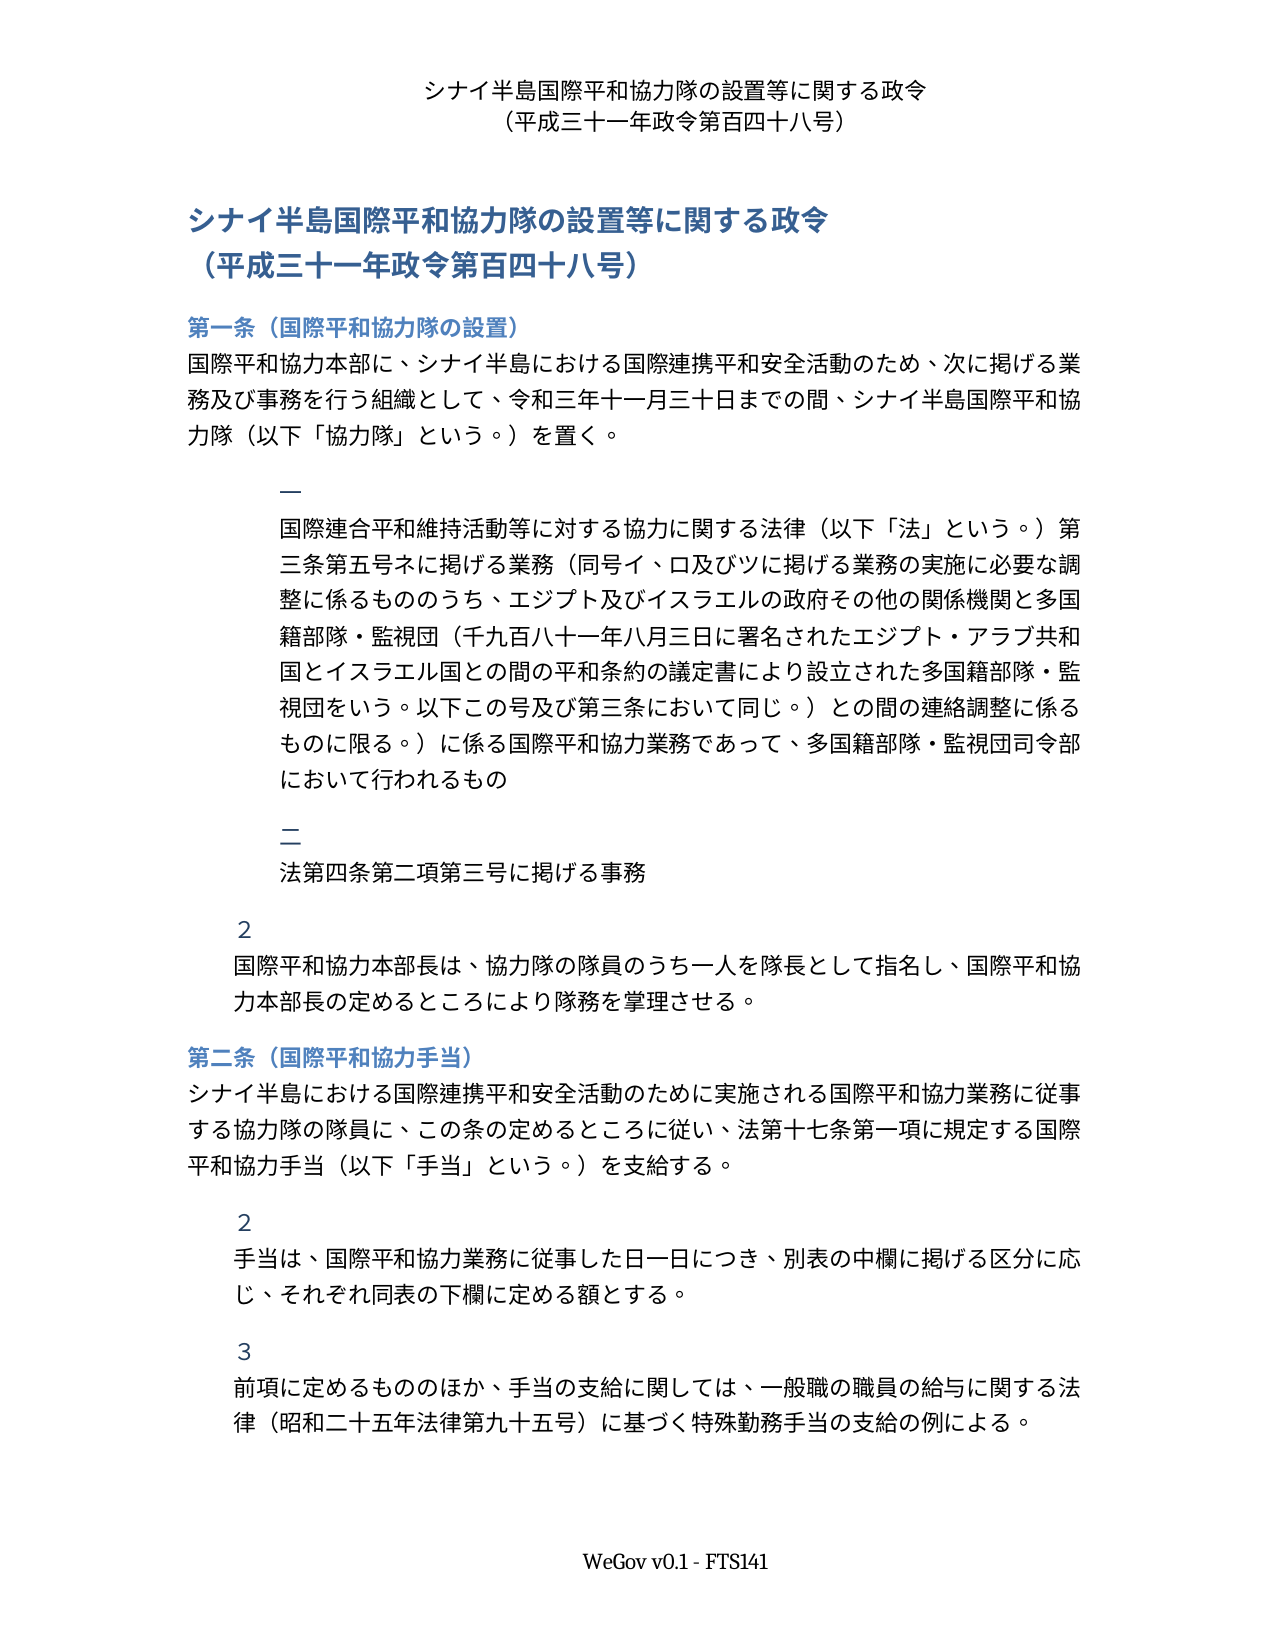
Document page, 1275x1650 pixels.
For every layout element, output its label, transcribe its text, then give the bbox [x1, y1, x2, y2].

text 国際連合平和維持活動等に対する協力に関する法律（以下「法」という。）第三条第五号ネに掲げる業務（同号イ、ロ及びツに掲げる業務の実施に必要な調整に係るもののうち、エジプト及びイスラエルの政府その他の関係機関と多国籍部隊・監視団（千九百八十一年八月三日に署名されたエジプト・アラブ共和国とイスラエル国との間の平和条約の議定書により設立された多国籍部隊・監視団をいう。以下この号及び第三条において同じ。）との間の連絡調整に係るものに限る。）に係る国際平和協力業務であって、多国籍部隊・監視団司令部において行われるもの [279, 513, 1087, 795]
subtitle 第二条（国際平和協力手当） [187, 1042, 1087, 1073]
text 前項に定めるもののほか、手当の支給に関しては、一般職の職員の給与に関する法律（昭和二十五年法律第九十五号）に基づく特殊勤務手当の支給の例による。 [233, 1371, 1087, 1439]
subtitle ２ [233, 1207, 1087, 1238]
text シナイ半島における国際連携平和安全活動のために実施される国際平和協力業務に従事する協力隊の隊員に、この条の定めるところに従い、法第十七条第一項に規定する国際平和協力手当（以下「手当」という。）を支給する。 [187, 1078, 1087, 1181]
text 国際平和協力本部長は、協力隊の隊員のうち一人を隊長として指名し、国際平和協力本部長の定めるところにより隊務を掌理させる。 [233, 949, 1087, 1017]
subtitle 二 [279, 821, 1087, 852]
subtitle ２ [233, 914, 1087, 945]
subtitle 一 [279, 477, 1087, 508]
subtitle 第一条（国際平和協力隊の設置） [187, 312, 1087, 343]
subtitle シナイ半島国際平和協力隊の設置等に関する政令 （平成三十一年政令第百四十八号） [187, 200, 1087, 285]
text 法第四条第二項第三号に掲げる事務 [279, 857, 1087, 888]
text 国際平和協力本部に、シナイ半島における国際連携平和安全活動のため、次に掲げる業務及び事務を行う組織として、令和三年十一月三十日までの間、シナイ半島国際平和協力隊（以下「協力隊」という。）を置く。 [187, 348, 1087, 451]
text 手当は、国際平和協力業務に従事した日一日につき、別表の中欄に掲げる区分に応じ、それぞれ同表の下欄に定める額とする。 [233, 1243, 1087, 1310]
subtitle ３ [233, 1336, 1087, 1367]
